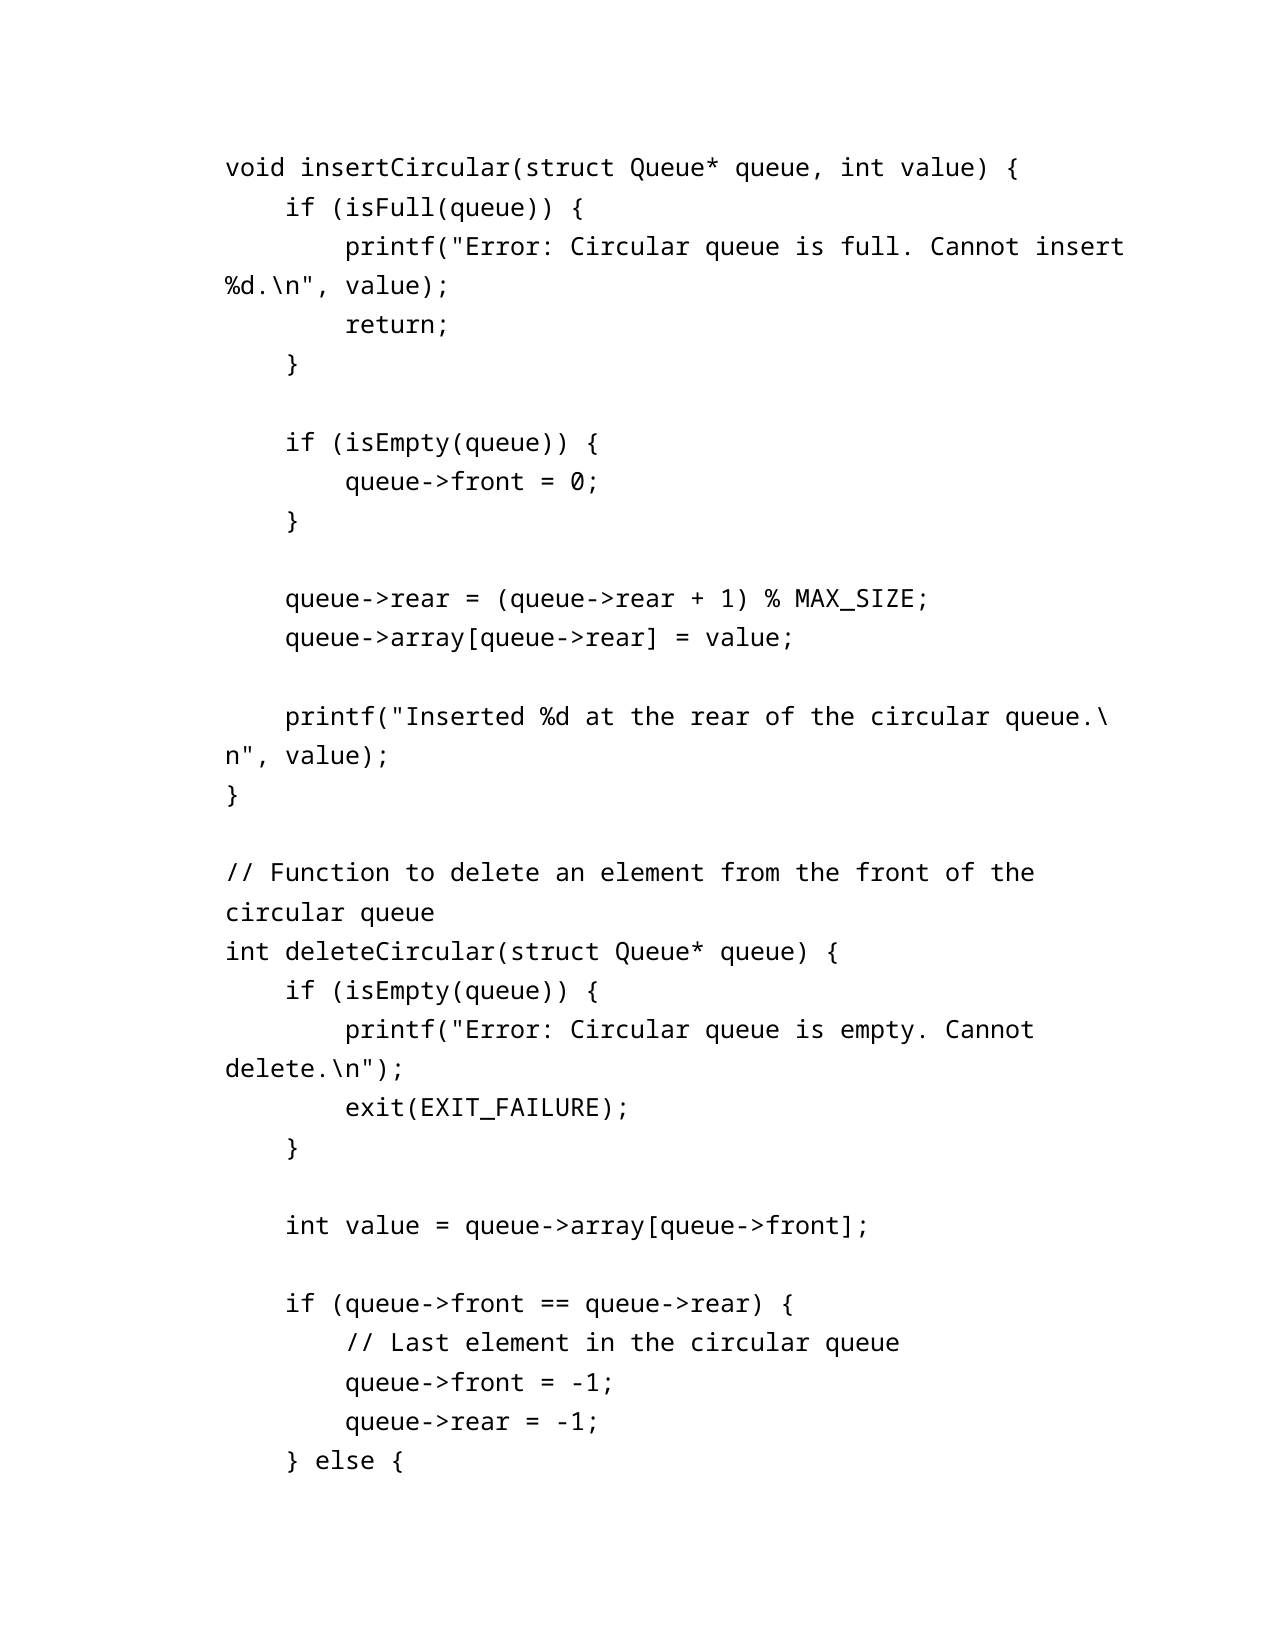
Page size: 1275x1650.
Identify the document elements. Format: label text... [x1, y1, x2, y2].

text } else { [225, 1442, 1125, 1477]
text if (isEmpty(queue)) { [225, 424, 1125, 458]
text int deleteCircular(struct Queue* queue) { [225, 933, 1125, 967]
text // Last element in the circular queue [225, 1325, 1125, 1359]
text } [225, 502, 1125, 537]
text int value = queue->array[queue->front]; [225, 1207, 1125, 1242]
text if (queue->front == queue->rear) { [225, 1286, 1125, 1320]
text } [225, 777, 1125, 811]
text printf("Error: Circular queue is full. Cannot insert %d.\n", value); [225, 228, 1125, 302]
text if (isFull(queue)) { [225, 189, 1125, 223]
text queue->rear = (queue->rear + 1) % MAX_SIZE; [225, 581, 1125, 615]
text exit(EXIT_FAILURE); [225, 1090, 1125, 1124]
text queue->front = -1; [225, 1364, 1125, 1398]
text printf("Error: Circular queue is empty. Cannot delete.\n"); [225, 1012, 1125, 1085]
text return; [225, 307, 1125, 341]
text if (isEmpty(queue)) { [225, 972, 1125, 1007]
text } [225, 1129, 1125, 1163]
text queue->array[queue->rear] = value; [225, 620, 1125, 654]
text queue->rear = -1; [225, 1403, 1125, 1437]
text } [225, 346, 1125, 380]
text printf("Inserted %d at the rear of the circular queue.\n", value); [225, 698, 1125, 772]
text queue->front = 0; [225, 463, 1125, 497]
text void insertCircular(struct Queue* queue, int value) { [225, 150, 1125, 184]
text // Function to delete an element from the front of the circular queue [225, 855, 1125, 928]
